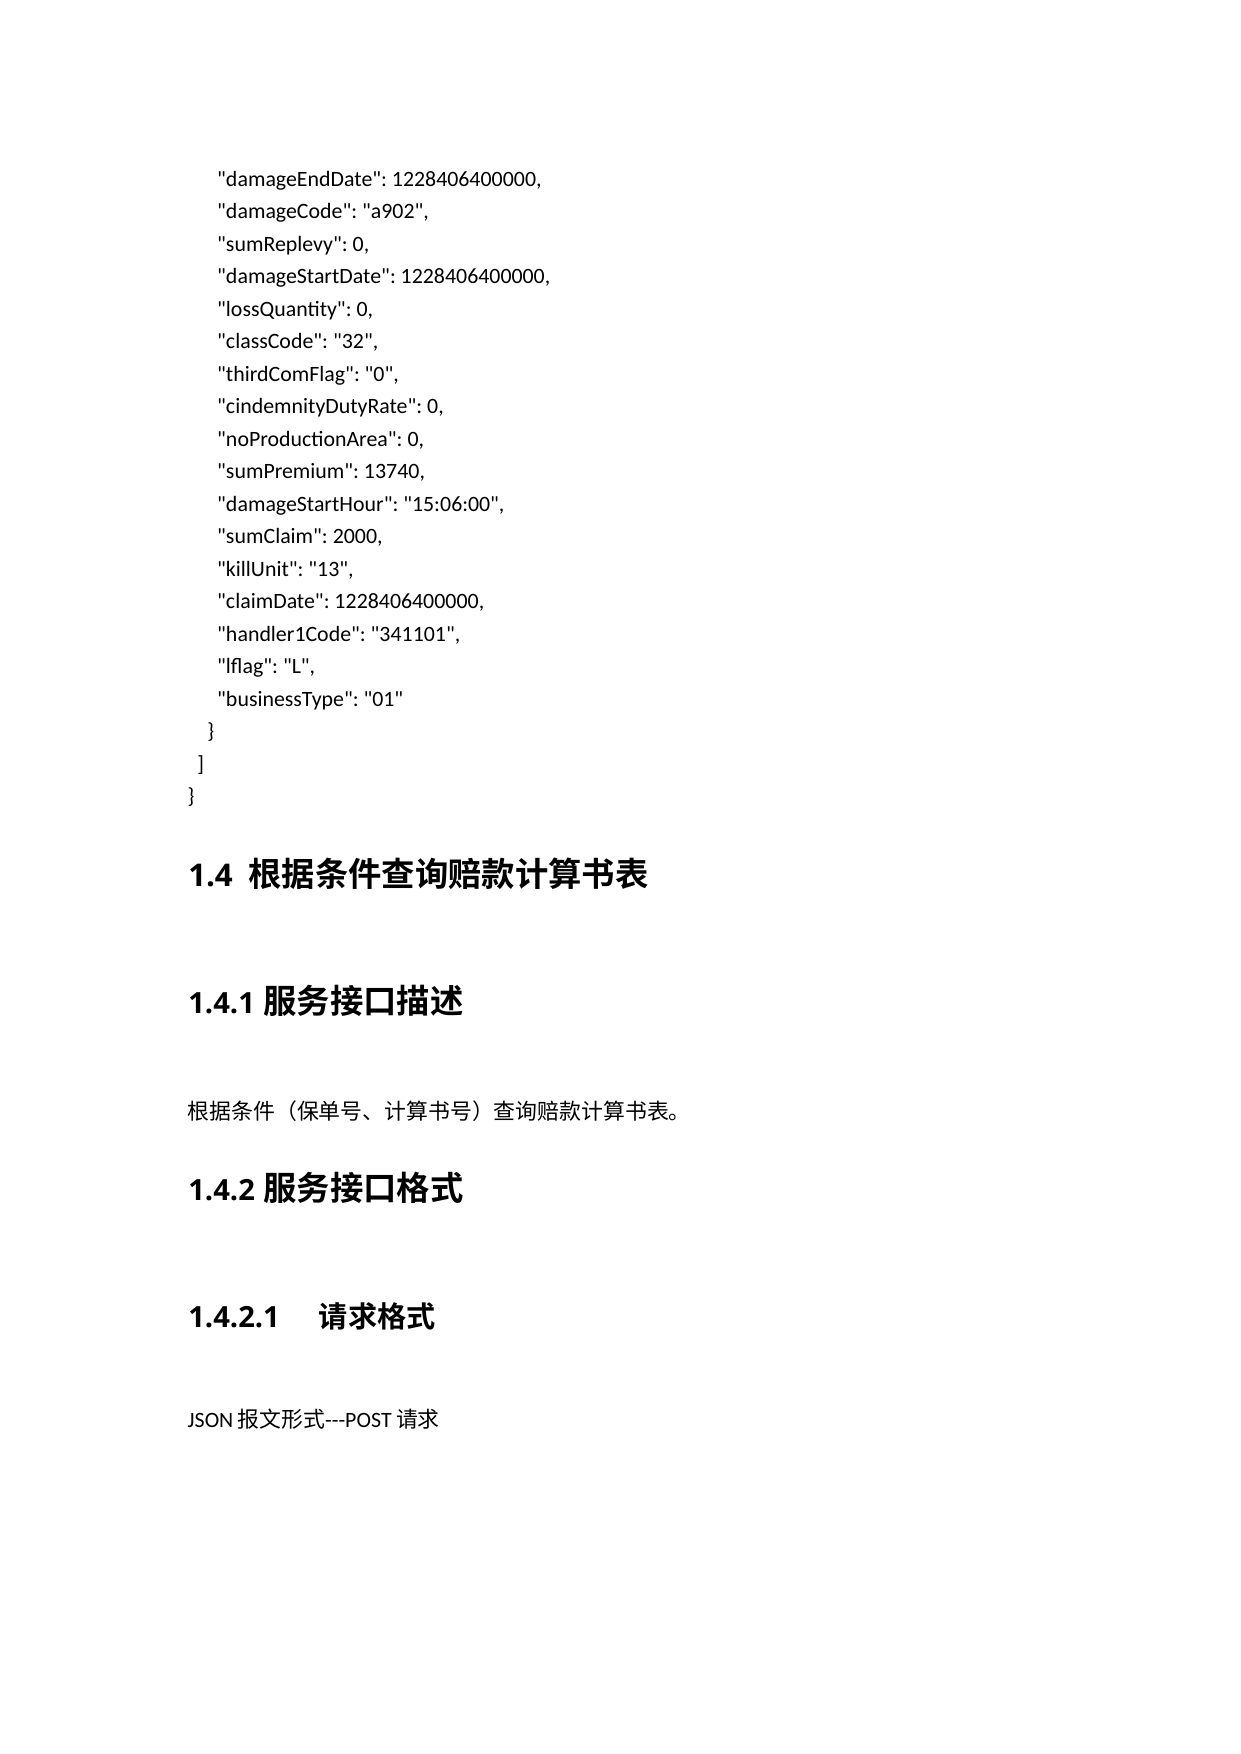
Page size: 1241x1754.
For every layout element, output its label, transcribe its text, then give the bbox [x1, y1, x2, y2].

text ] [187, 747, 1053, 779]
text 根据条件（保单号、计算书号）查询赔款计算书表。 [187, 1093, 1053, 1126]
text "handler1Code": "341101", [187, 617, 1053, 649]
text "damageCode": "a902", [187, 194, 1053, 227]
text "businessType": "01" [187, 682, 1053, 714]
text "cindemnityDutyRate": 0, [187, 389, 1053, 422]
text "classCode": "32", [187, 324, 1053, 357]
text "lossQuantity": 0, [187, 292, 1053, 324]
text "killUnit": "13", [187, 552, 1053, 584]
subtitle 服务接口格式 [188, 1153, 1053, 1218]
subtitle 服务接口描述 [188, 966, 1053, 1031]
text JSON报文形式---POST请求 [187, 1401, 1053, 1434]
text "damageStartHour": "15:06:00", [187, 487, 1053, 519]
text } [187, 779, 1053, 812]
text "sumPremium": 13740, [187, 454, 1053, 487]
text "sumReplevy": 0, [187, 227, 1053, 259]
subtitle 根据条件查询赔款计算书表 [188, 839, 1053, 904]
text "noProductionArea": 0, [187, 422, 1053, 454]
text "damageEndDate": 1228406400000, [187, 162, 1053, 194]
text } [187, 714, 1053, 747]
text "lflag": "L", [187, 649, 1053, 682]
text "claimDate": 1228406400000, [187, 584, 1053, 617]
text "thirdComFlag": "0", [187, 357, 1053, 389]
text "sumClaim": 2000, [187, 519, 1053, 552]
subtitle 请求格式 [188, 1282, 1053, 1347]
text "damageStartDate": 1228406400000, [187, 259, 1053, 292]
